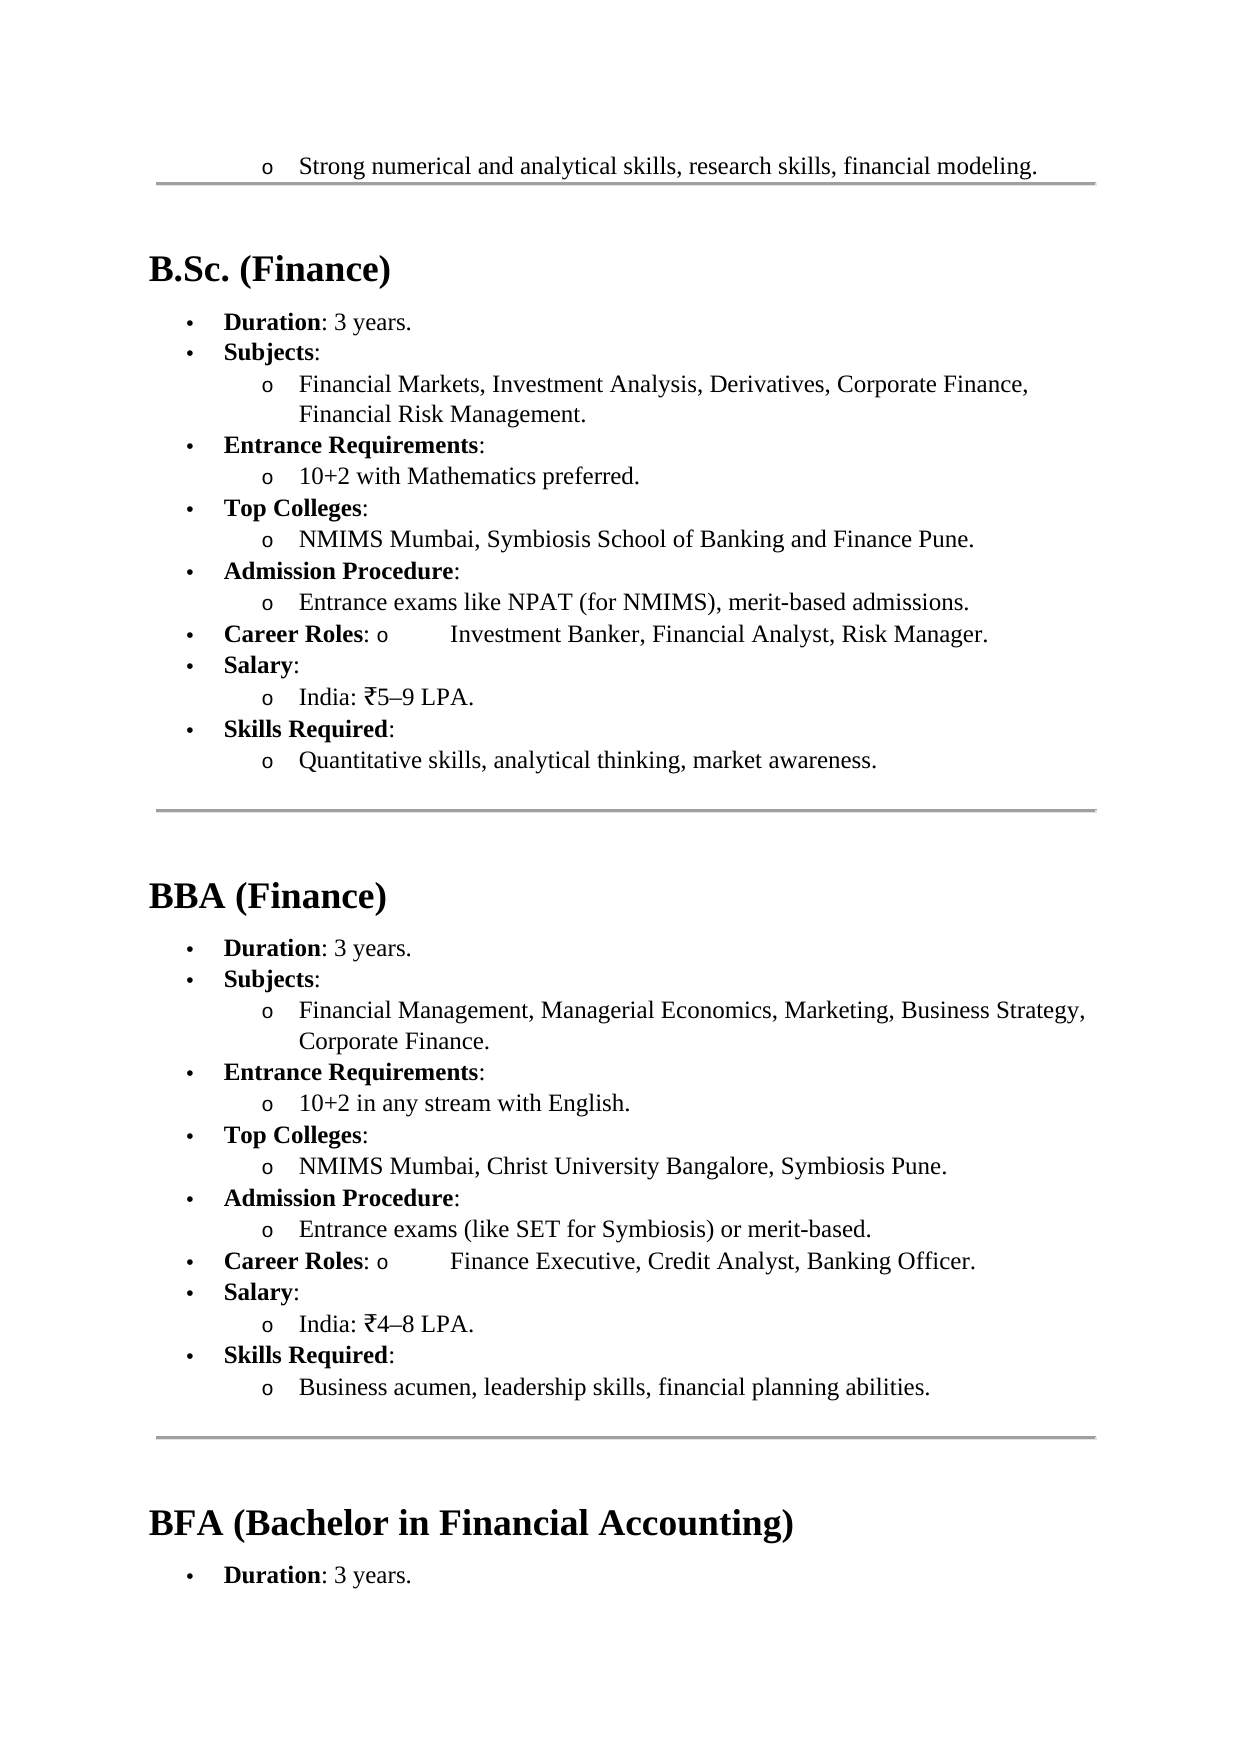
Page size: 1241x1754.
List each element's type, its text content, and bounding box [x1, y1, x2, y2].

list India: ₹4–8 LPA. [261, 1309, 1095, 1338]
list Subjects: [186, 337, 1097, 366]
list Skills Required: [186, 714, 1097, 742]
list Entrance exams (like SET for Symbiosis) or merit-based. [261, 1214, 1095, 1244]
list NMIMS Mumbai, Symbiosis School of Banking and Finance Pune. [261, 524, 1095, 554]
list Strong numerical and analytical skills, research skills, financial modeling. [261, 151, 1095, 181]
list India: ₹5–9 LPA. [261, 682, 1095, 712]
list Admission Procedure: [186, 1183, 1097, 1212]
list Business acumen, leadership skills, financial planning abilities. [261, 1372, 1095, 1401]
list Financial Management, Managerial Economics, Marketing, Business Strategy, Corporate Finance. [261, 996, 1095, 1055]
list Skills Required: [186, 1340, 1097, 1369]
text B.Sc. (Finance) [148, 247, 1097, 290]
list NMIMS Mumbai, Christ University Bangalore, Symbiosis Pune. [261, 1151, 1095, 1181]
list Duration: 3 years. [186, 933, 1097, 962]
text BBA (Finance) [148, 873, 1097, 916]
list Entrance Requirements: [186, 1057, 1097, 1086]
list Admission Procedure: [186, 556, 1097, 585]
list Top Colleges: [186, 493, 1097, 522]
list 10+2 in any stream with English. [261, 1088, 1095, 1118]
list Career Roles: o Finance Executive, Credit Analyst, Banking Officer. [186, 1246, 1097, 1275]
list Salary: [186, 1277, 1097, 1306]
list Entrance Requirements: [186, 430, 1097, 459]
list Top Colleges: [186, 1120, 1097, 1148]
list Salary: [186, 651, 1097, 679]
list 10+2 with Mathematics preferred. [261, 461, 1095, 491]
list Career Roles: o Investment Banker, Financial Analyst, Risk Manager. [186, 619, 1097, 649]
list Quantitative skills, analytical thinking, market awareness. [261, 745, 1095, 775]
list Financial Markets, Investment Analysis, Derivatives, Corporate Finance, Financial Risk Management. [261, 369, 1095, 428]
list Entrance exams like NPAT (for NMIMS), merit-based admissions. [261, 587, 1095, 617]
list Duration: 3 years. [186, 1561, 1097, 1589]
list Duration: 3 years. [186, 307, 1097, 335]
text BFA (Bachelor in Financial Accounting) [148, 1500, 1097, 1543]
list Subjects: [186, 964, 1097, 993]
